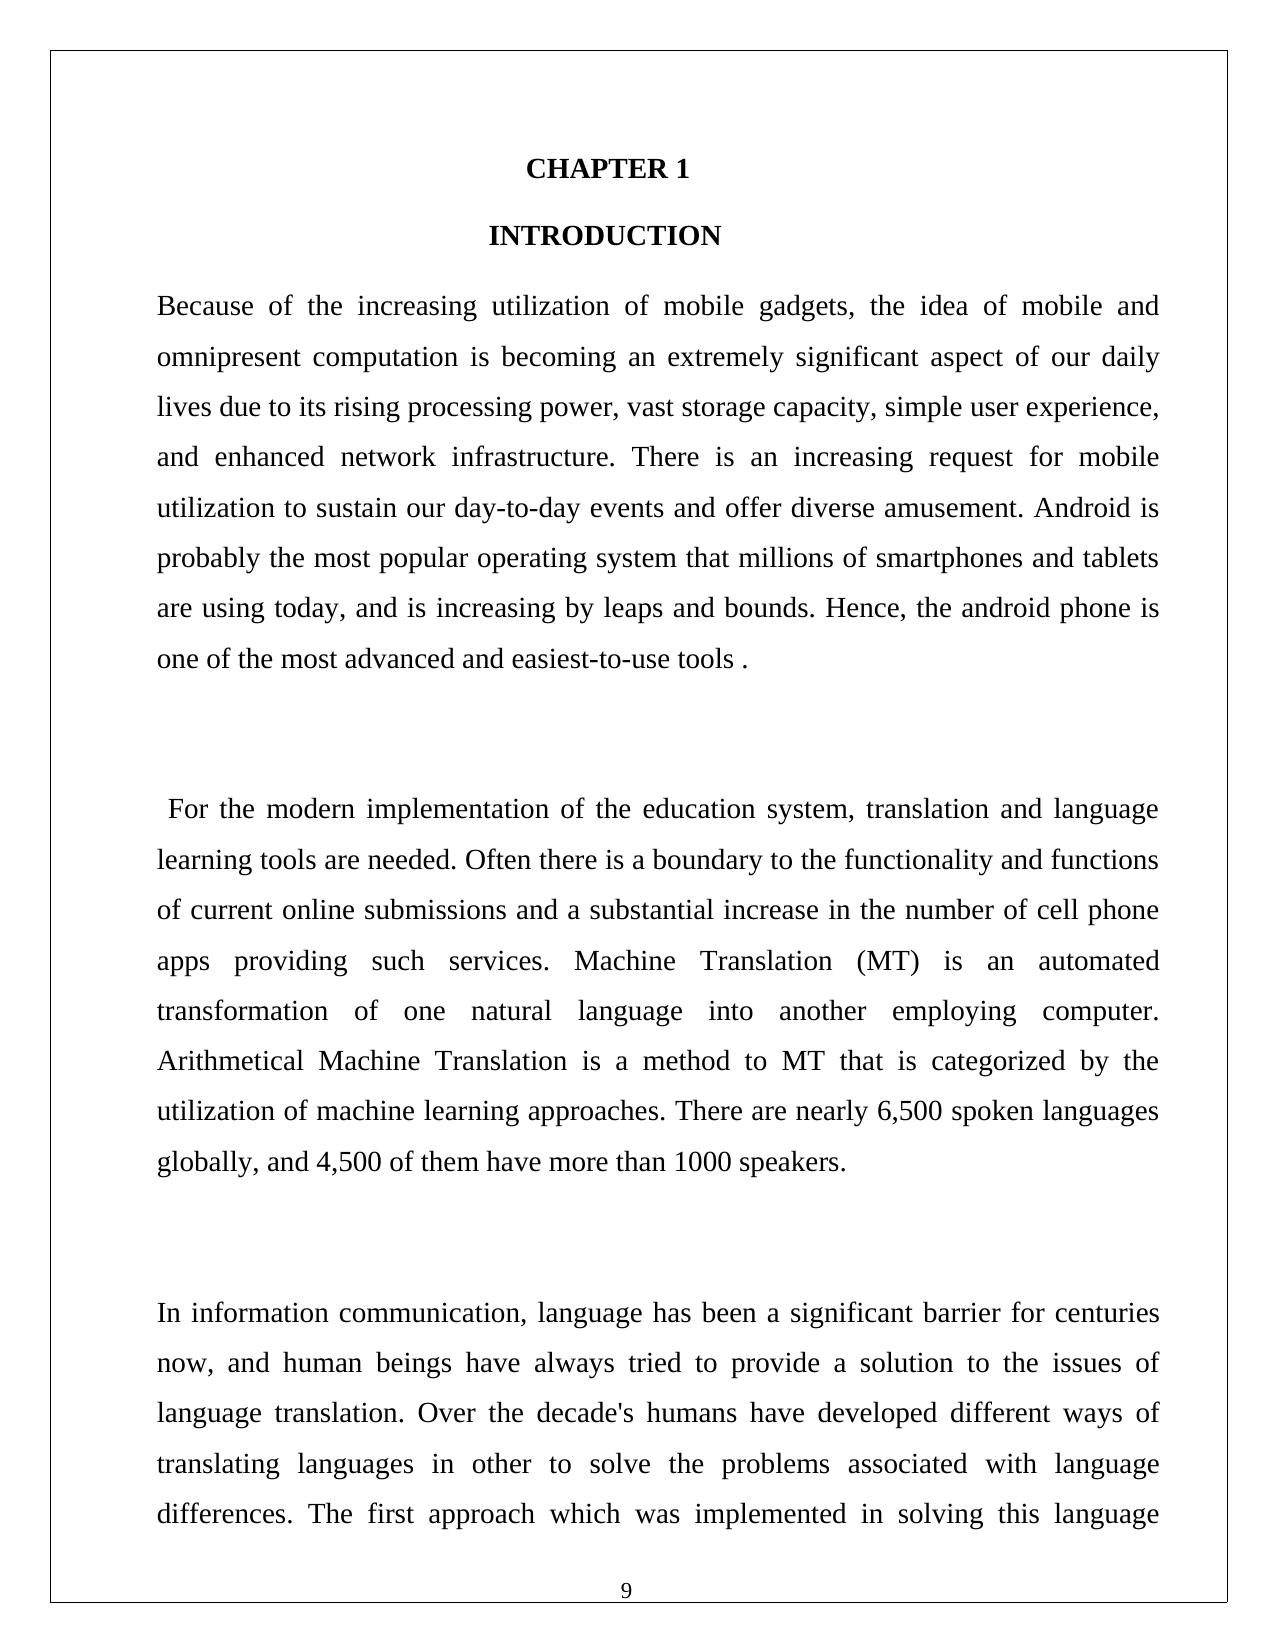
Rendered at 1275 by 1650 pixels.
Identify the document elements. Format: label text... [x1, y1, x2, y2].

text CHAPTER 1 [249, 151, 967, 185]
text Because of the increasing utilization of mobile gadgets, the idea of mobile and omnipresent computation is becoming an extremely significant aspect of our daily lives due to its rising processing power, vast storage capacity, simple user experience, and enhanced network infrastructure. There is an increasing request for mobile utilization to sustain our day-to-day events and offer diverse amusement. Android is probably the most popular operating system that millions of smartphones and tablets are using today, and is increasing by leaps and bounds. Hence, the android phone is one of the most advanced and easiest-to-use tools . [157, 288, 1161, 674]
text For the modern implementation of the education system, translation and language learning tools are needed. Often there is a boundary to the functionality and functions of current online submissions and a substantial increase in the number of cell phone apps providing such services. Machine Translation (MT) is an automated transformation of one natural language into another employing computer. Arithmetical Machine Translation is a method to MT that is categorized by the utilization of machine learning approaches. There are nearly 6,500 spoken languages globally, and 4,500 of them have more than 1000 speakers. [157, 792, 1161, 1177]
subtitle INTRODUCTION [243, 218, 967, 252]
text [157, 1295, 1161, 1529]
